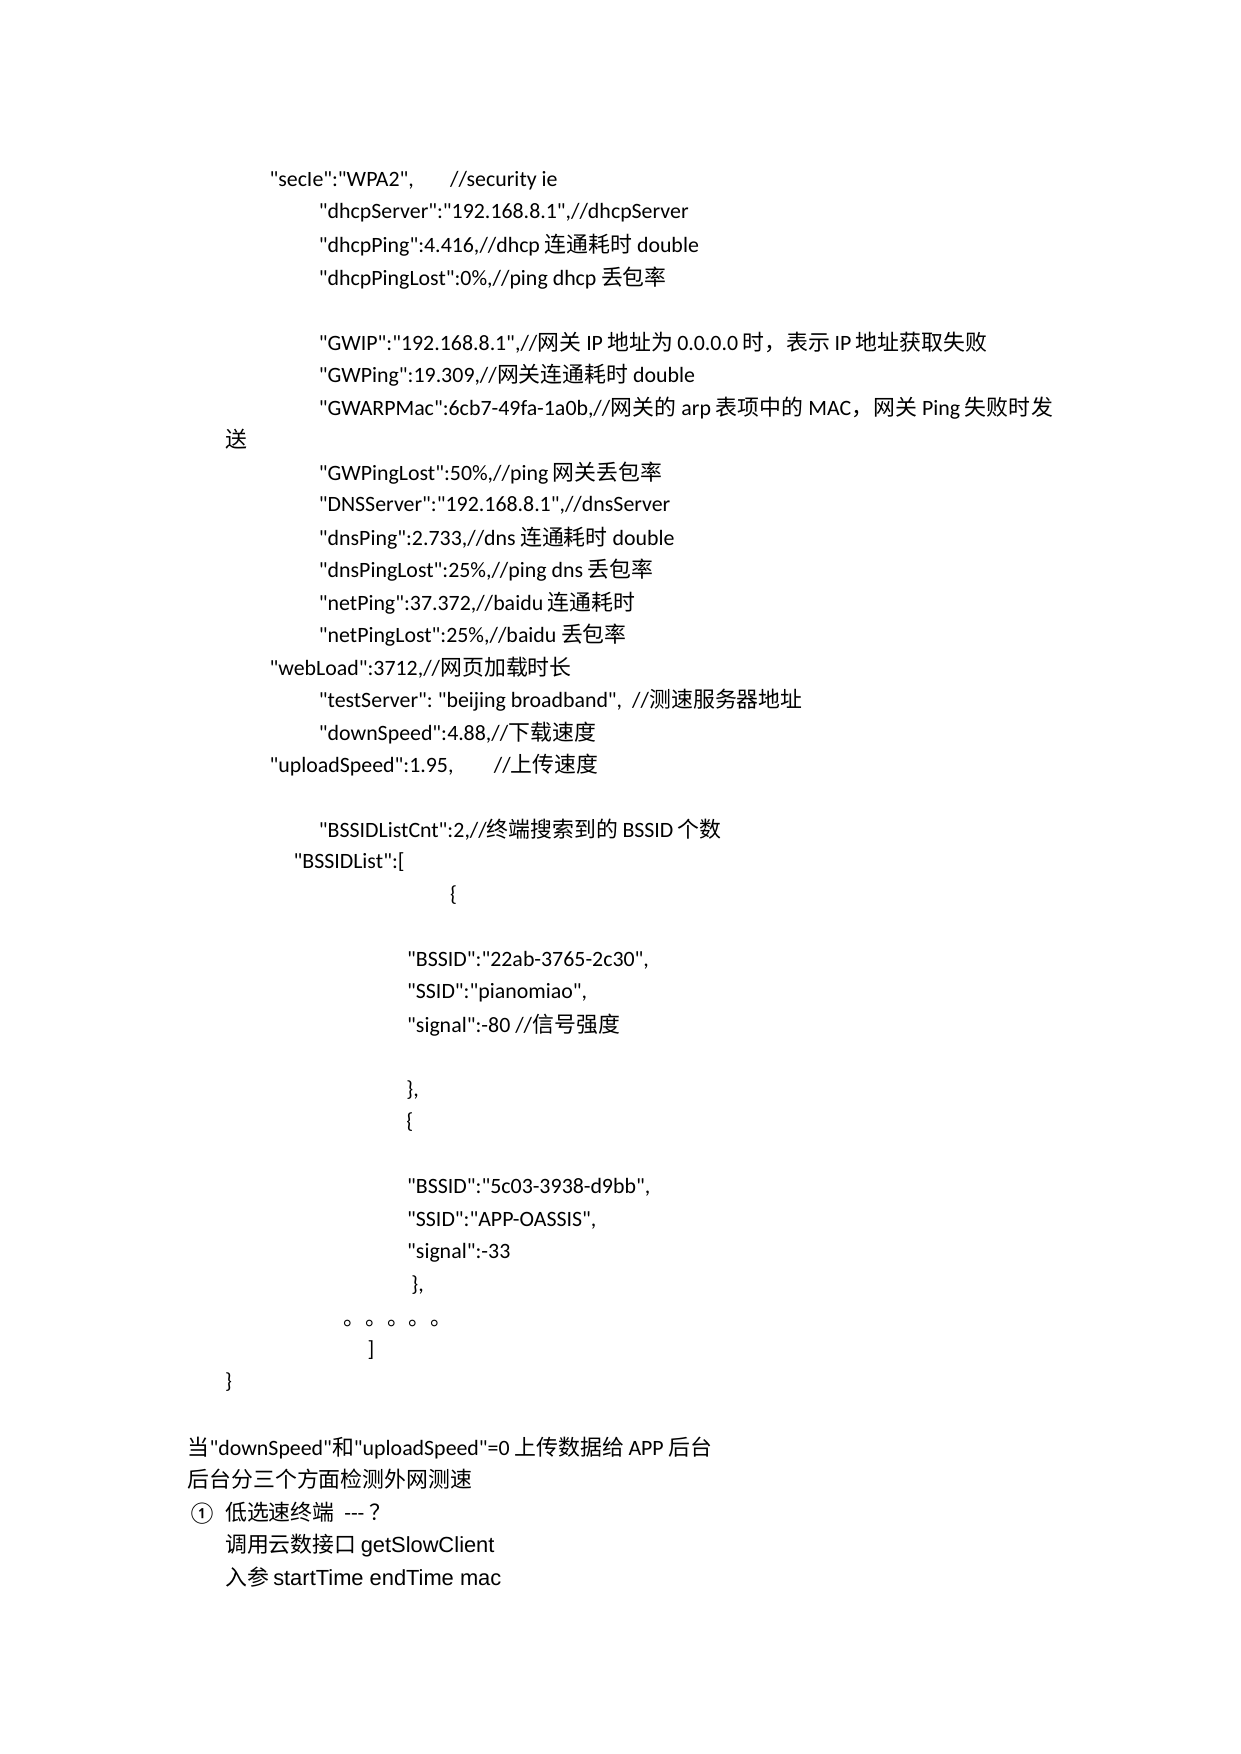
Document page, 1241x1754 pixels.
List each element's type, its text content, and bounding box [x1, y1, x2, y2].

list "GWIP":"192.168.8.1",//网关 IP地址为0.0.0.0时，表示IP地址获取失败 [225, 324, 1053, 357]
list { [225, 1104, 1053, 1137]
list "BSSIDList":[ [225, 844, 1053, 877]
list "DNSServer":"192.168.8.1",//dnsServer [225, 487, 1053, 519]
list "signal":-80 //信号强度 [225, 1007, 1053, 1039]
list } [225, 1364, 1053, 1397]
list "dnsPing":2.733,//dns连通耗时 double [225, 519, 1053, 552]
text 当"downSpeed"和"uploadSpeed"=0 上传数据给APP后台 [187, 1429, 1053, 1462]
list "BSSID":"22ab-3765-2c30", [225, 942, 1053, 974]
list "webLoad":3712,//网页加载时长 [225, 649, 1053, 682]
list ] [225, 1332, 1053, 1364]
list "downSpeed":4.88,//下载速度 [225, 714, 1053, 747]
list "SSID":"APP-OASSIS", [225, 1202, 1053, 1234]
list "BSSIDListCnt":2,//终端搜索到的BSSID个数 [225, 812, 1053, 844]
list "secIe":"WPA2", //security ie [225, 162, 1053, 194]
list "netPingLost":25%,//baidu丢包率 [225, 617, 1053, 649]
list "dhcpServer":"192.168.8.1",//dhcpServer [225, 194, 1053, 227]
list }, [225, 1072, 1053, 1104]
text 后台分三个方面检测外网测速 [187, 1462, 1053, 1494]
list "GWPing":19.309,//网关连通耗时 double [225, 357, 1053, 389]
list "signal":-33 [225, 1234, 1053, 1267]
list }, [225, 1267, 1053, 1299]
list 调用云数接口getSlowClient [225, 1527, 1053, 1559]
list "uploadSpeed":1.95, //上传速度 [225, 747, 1053, 779]
list "netPing":37.372,//baidu连通耗时 [319, 584, 1053, 617]
list "SSID":"pianomiao", [225, 974, 1053, 1007]
list "dhcpPingLost":0%,//ping dhcp丢包率 [225, 259, 1053, 292]
list "GWPingLost":50%,//ping网关丢包率 [225, 454, 1053, 487]
list "testServer": "beijing broadband", //测速服务器地址 [225, 682, 1053, 714]
list "dhcpPing":4.416,//dhcp连通耗时 double [225, 227, 1053, 259]
list 。。。。。 [225, 1299, 1053, 1332]
list "dnsPingLost":25%,//ping dns丢包率 [225, 552, 1053, 584]
list "GWARPMac":6cb7-49fa-1a0b,//网关的arp表项中的MAC，网关Ping失败时发送 [225, 389, 1053, 454]
list 入参startTime endTime mac [225, 1559, 1053, 1592]
list { [225, 877, 1053, 909]
list 低选速终端 --- ？ [187, 1494, 1053, 1527]
list "BSSID":"5c03-3938-d9bb", [225, 1169, 1053, 1202]
